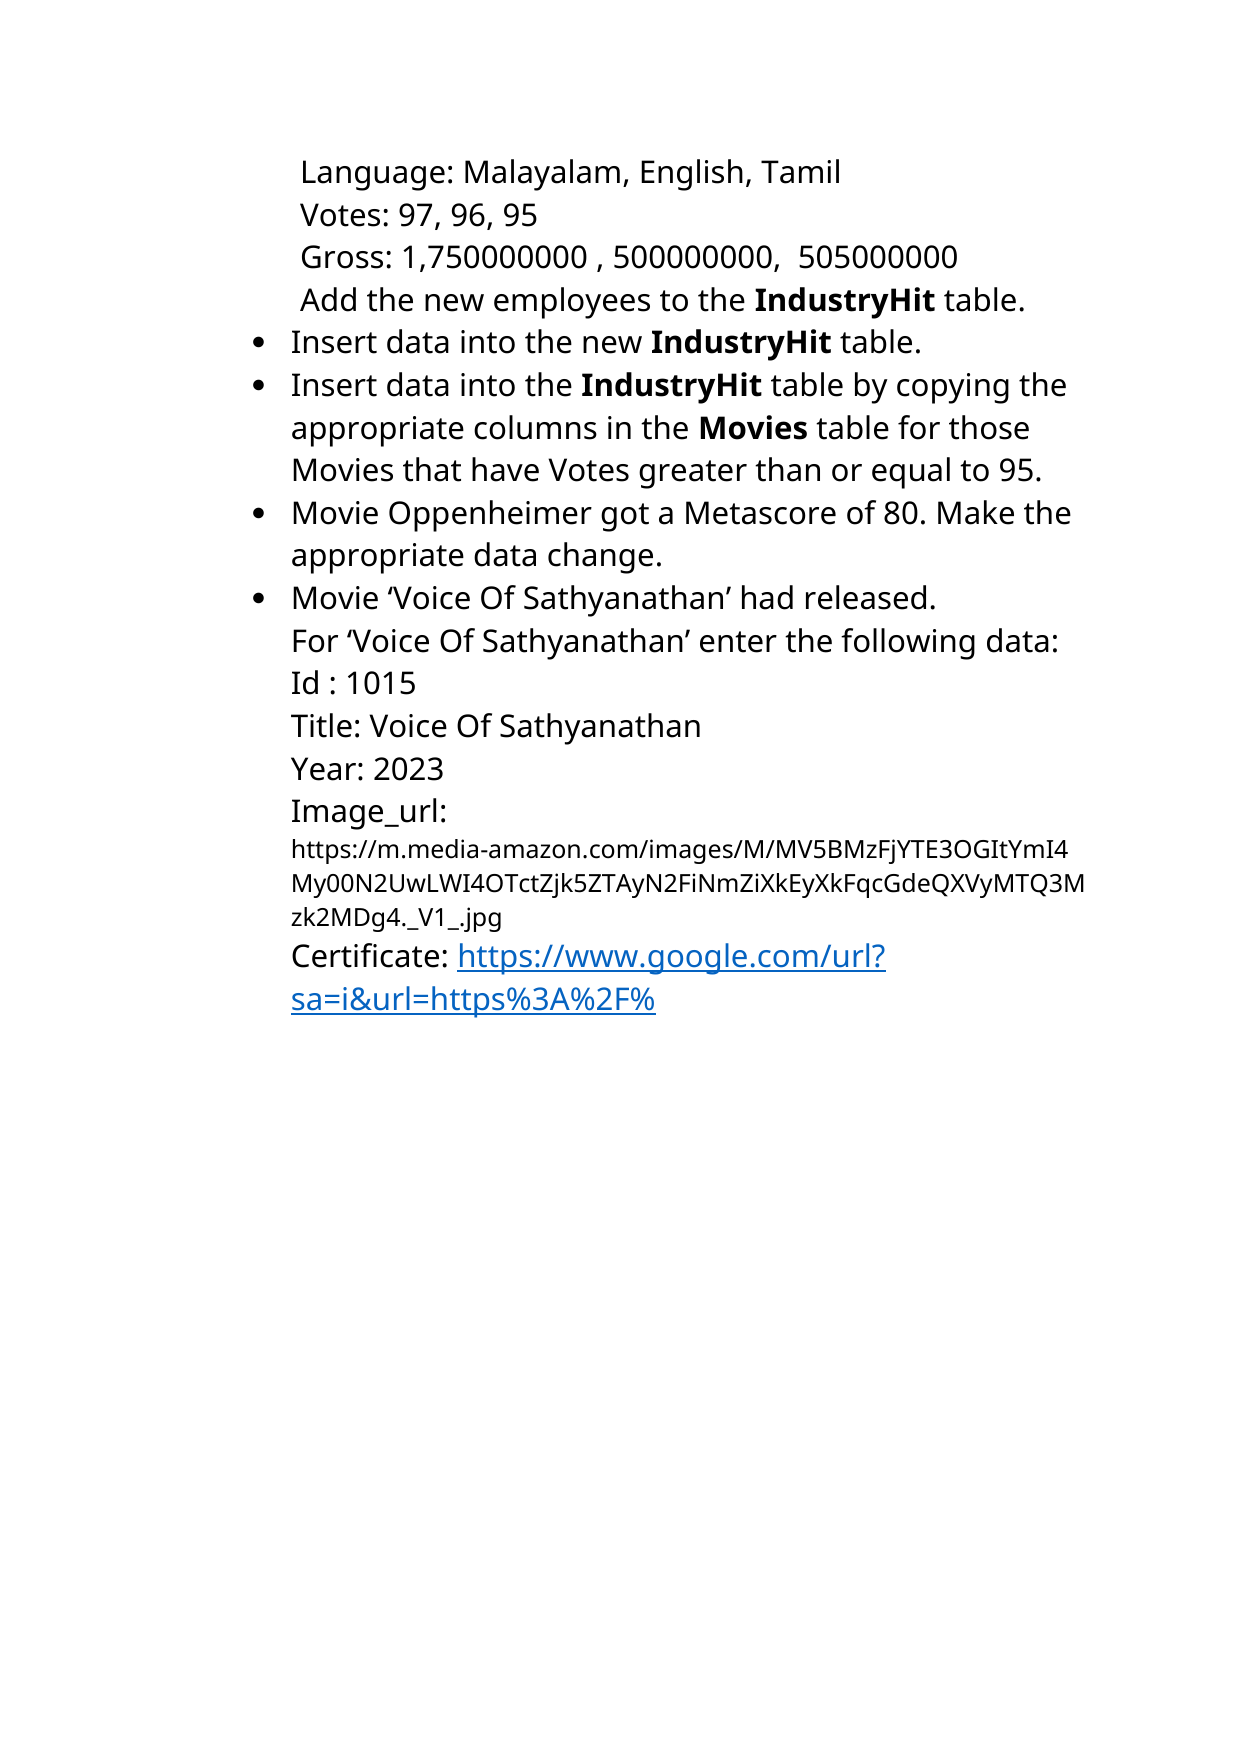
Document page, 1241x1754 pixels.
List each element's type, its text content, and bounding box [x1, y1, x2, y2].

list Certificate: https://www.google.com/url?sa=i&url=https%3A%2F% [291, 934, 1090, 1019]
list Insert data into the new IndustryHit table. [253, 320, 1090, 363]
list Movie Oppenheimer got a Metascore of 80. Make the appropriate data change. [253, 491, 1090, 576]
list For ‘Voice Of Sathyanathan’ enter the following data: [291, 619, 1090, 661]
list Insert data into the IndustryHit table by copying the appropriate columns in the Movies table for those Movies that have Votes greater than or equal to 95. [253, 363, 1090, 491]
list Votes: 97, 96, 95 [300, 193, 1090, 235]
list Image_url: https://m.media-amazon.com/images/M/MV5BMzFjYTE3OGItYmI4My00N2UwLWI4OTctZjk5ZTAyN2FiNmZiXkEyXkFqcGdeQXVyMTQ3Mzk2MDg4._V1_.jpg [291, 789, 1090, 934]
list Gross: 1,750000000 , 500000000, 505000000 [300, 235, 1090, 278]
list Movie ‘Voice Of Sathyanathan’ had released. [253, 576, 1090, 619]
list Id : 1015 [291, 661, 1090, 704]
list Language: Malayalam, English, Tamil [300, 150, 1090, 193]
list Year: 2023 [291, 746, 1090, 789]
list Title: Voice Of Sathyanathan [291, 704, 1090, 746]
list Add the new employees to the IndustryHit table. [300, 278, 1090, 320]
